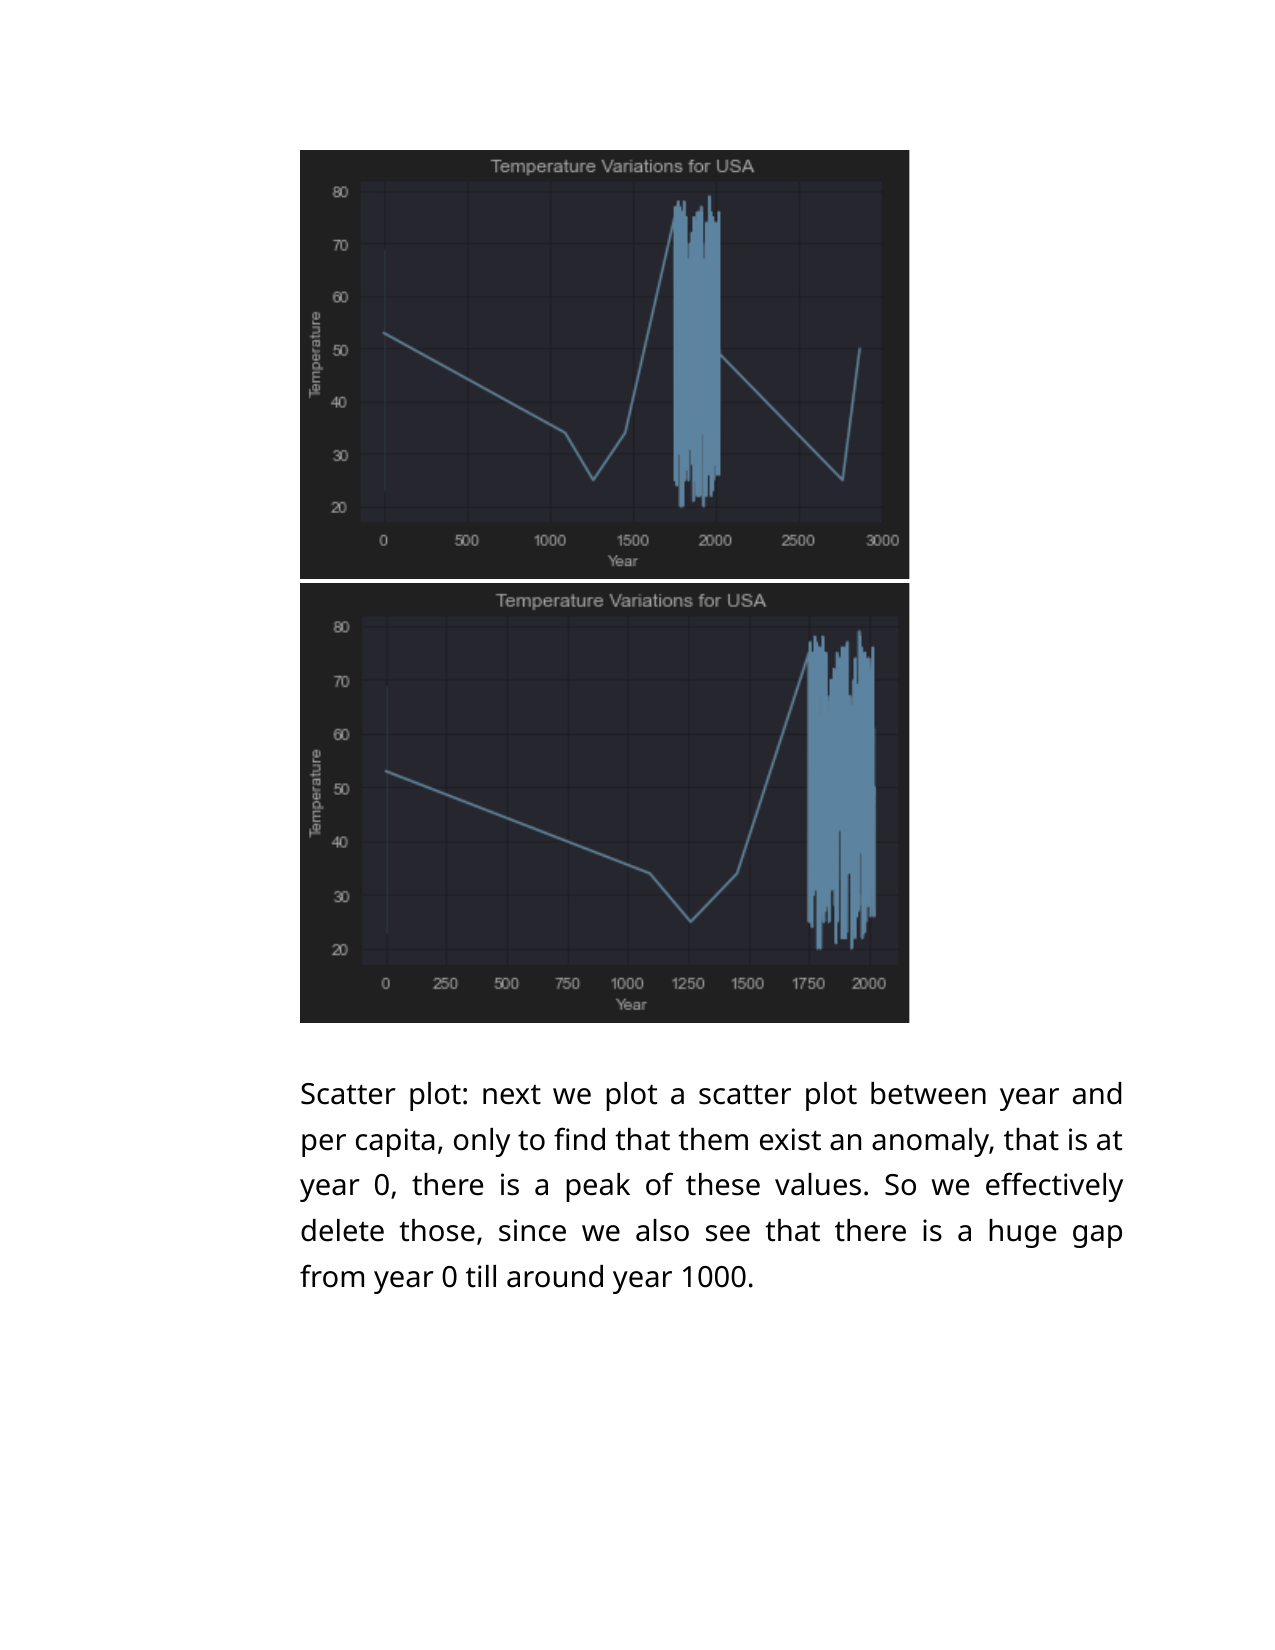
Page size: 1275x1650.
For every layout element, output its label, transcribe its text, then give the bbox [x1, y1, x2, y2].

picture [300, 150, 910, 579]
picture [300, 583, 910, 1023]
list Scatter plot: next we plot a scatter plot between year and per capita, only to find that them exist an anomaly, that is at year 0, there is a peak of these values. So we effectively delete those, since we also see that there is a huge gap from year 0 till around year 1000. [300, 1073, 1125, 1296]
